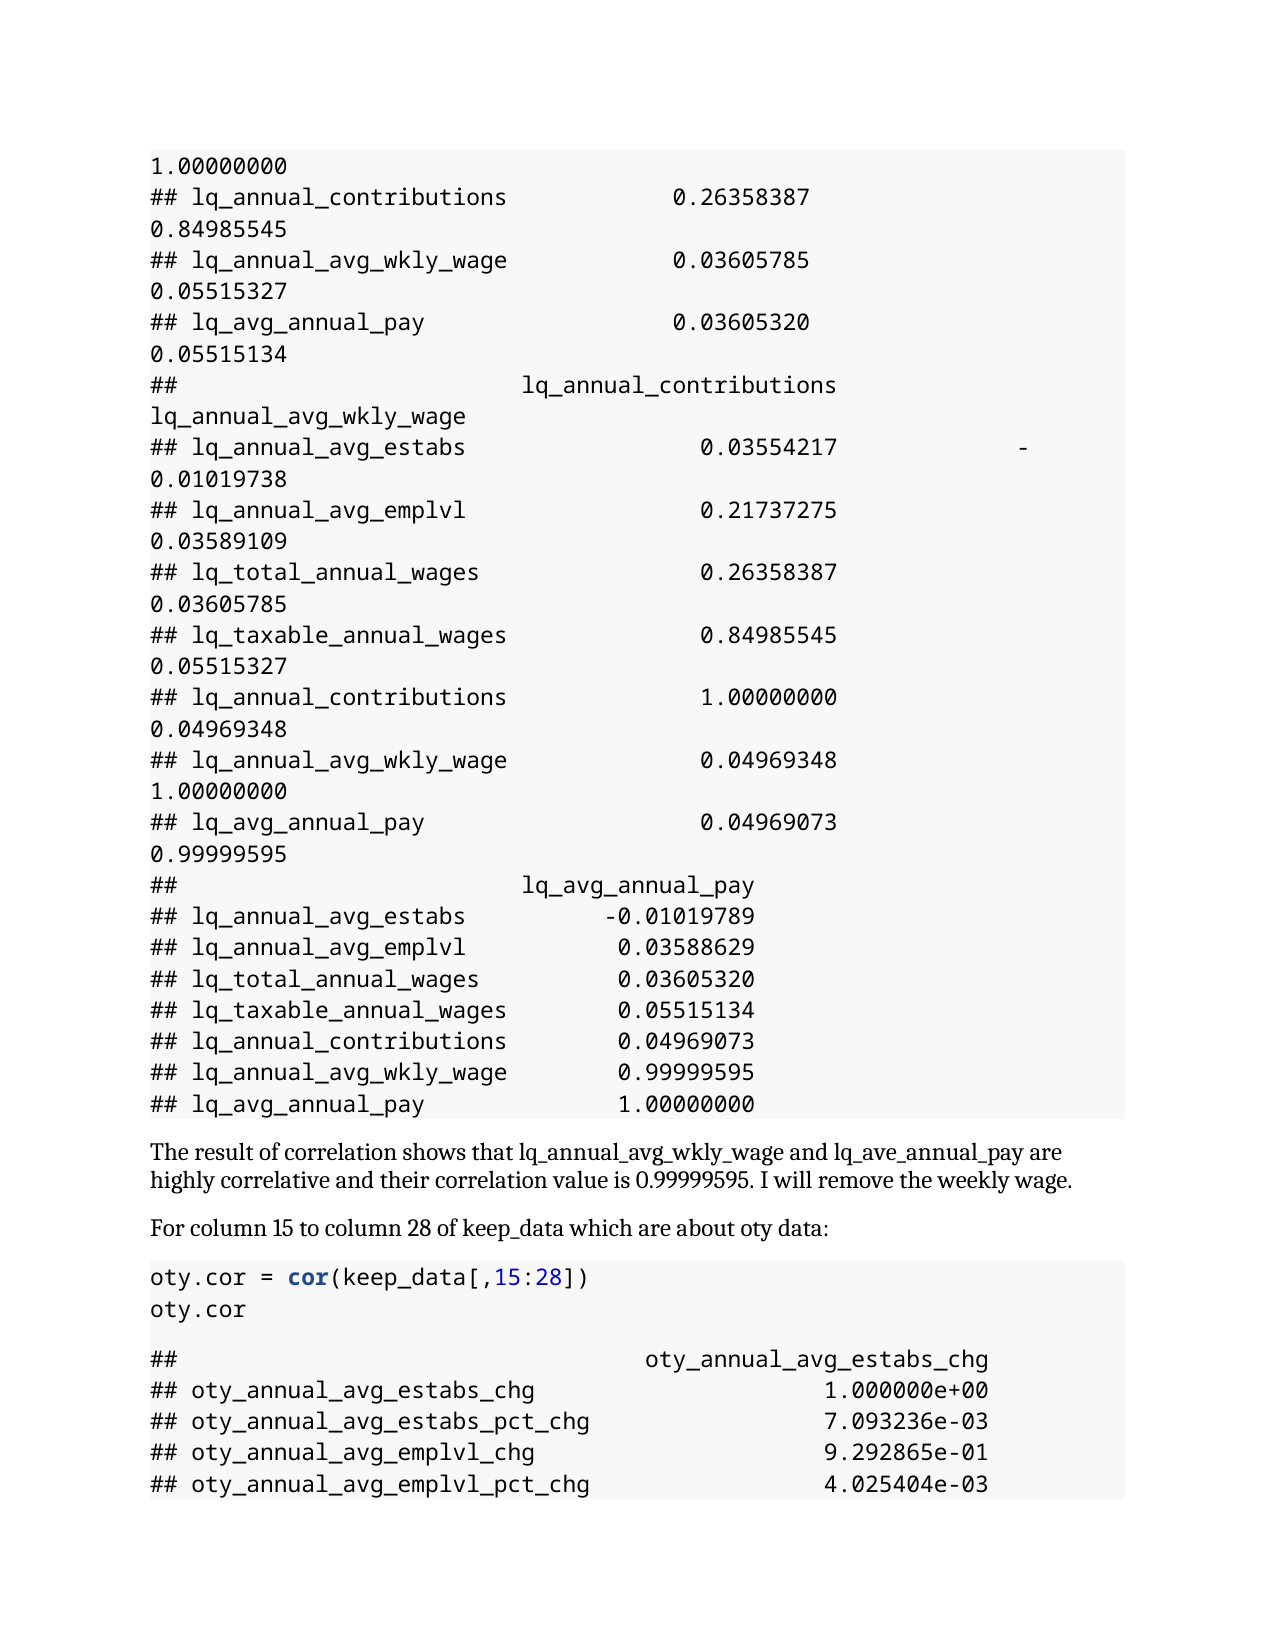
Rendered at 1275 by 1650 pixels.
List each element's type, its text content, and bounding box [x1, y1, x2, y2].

text For column 15 to column 28 of keep_data which are about oty data: [150, 1214, 1125, 1242]
text The result of correlation shows that lq_annual_avg_wkly_wage and lq_ave_annual_pay are highly correlative and their correlation value is 0.99999595. I will remove the weekly wage. [150, 1137, 1125, 1195]
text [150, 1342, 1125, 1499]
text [150, 150, 1125, 1119]
text oty.cor = cor(keep_data[,15:28]) oty.cor [150, 1261, 1125, 1324]
